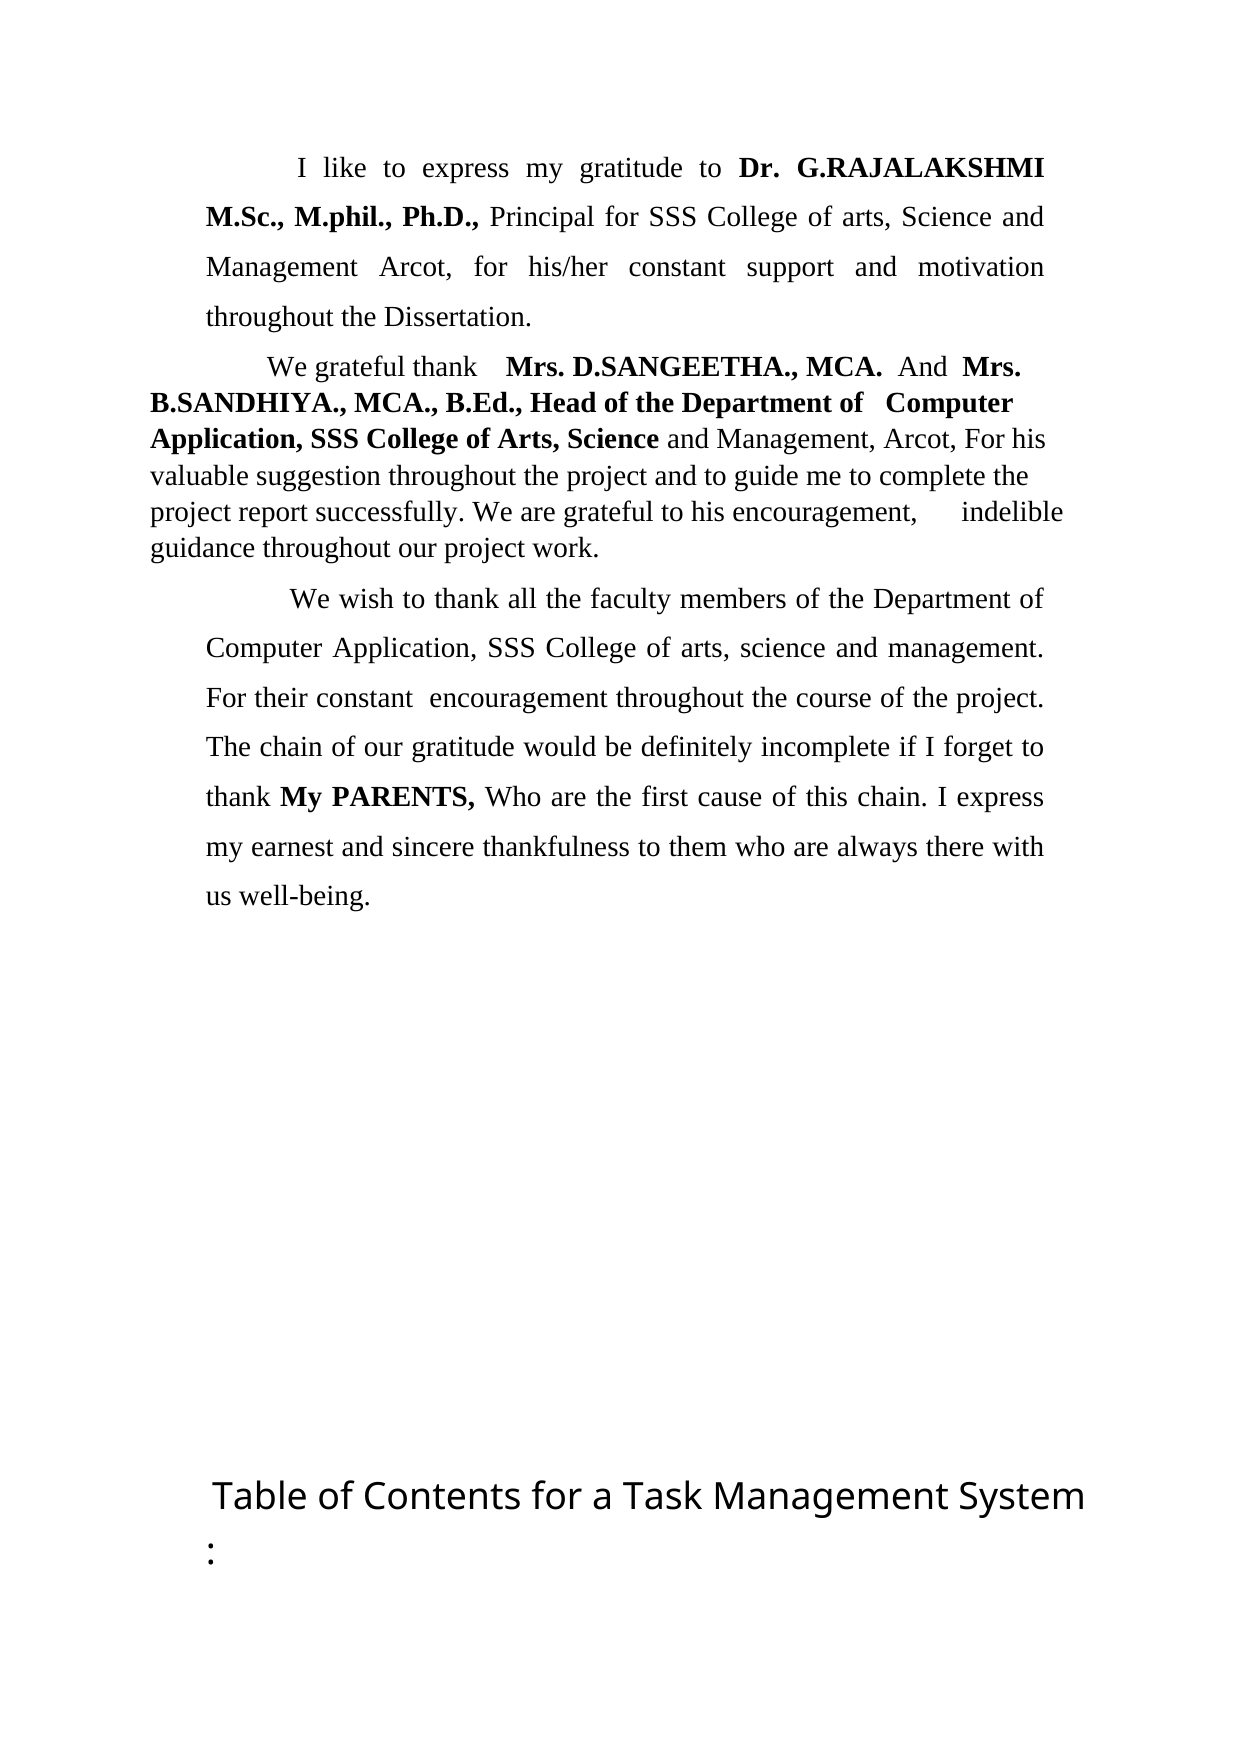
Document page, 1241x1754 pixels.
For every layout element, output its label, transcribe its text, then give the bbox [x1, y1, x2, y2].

text Table of Contents for a Task Management System : [206, 1469, 1090, 1576]
text I like to express my gratitude to Dr. G.RAJALAKSHMI M.Sc., M.phil., Ph.D., Principal for SSS College of arts, Science and Management Arcot, for his/her constant support and motivation throughout the Dissertation. [206, 150, 1045, 332]
text We grateful thank Mrs. D.SANGEETHA., MCA. And Mrs. B.SANDHIYA., MCA., B.Ed., Head of the Department of Computer Application, SSS College of Arts, Science and Management, Arcot, For his valuable suggestion throughout the project and to guide me to complete the project report successfully. We are grateful to his encouragement, indelible guidance throughout our project work. [150, 349, 1090, 564]
text We wish to thank all the faculty members of the Department of Computer Application, SSS College of arts, science and management. For their constant encouragement throughout the course of the project. The chain of our gratitude would be definitely incomplete if I forget to thank My PARENTS, Who are the first cause of this chain. I express my earnest and sincere thankfulness to them who are always there with us well-being. [206, 581, 1045, 912]
